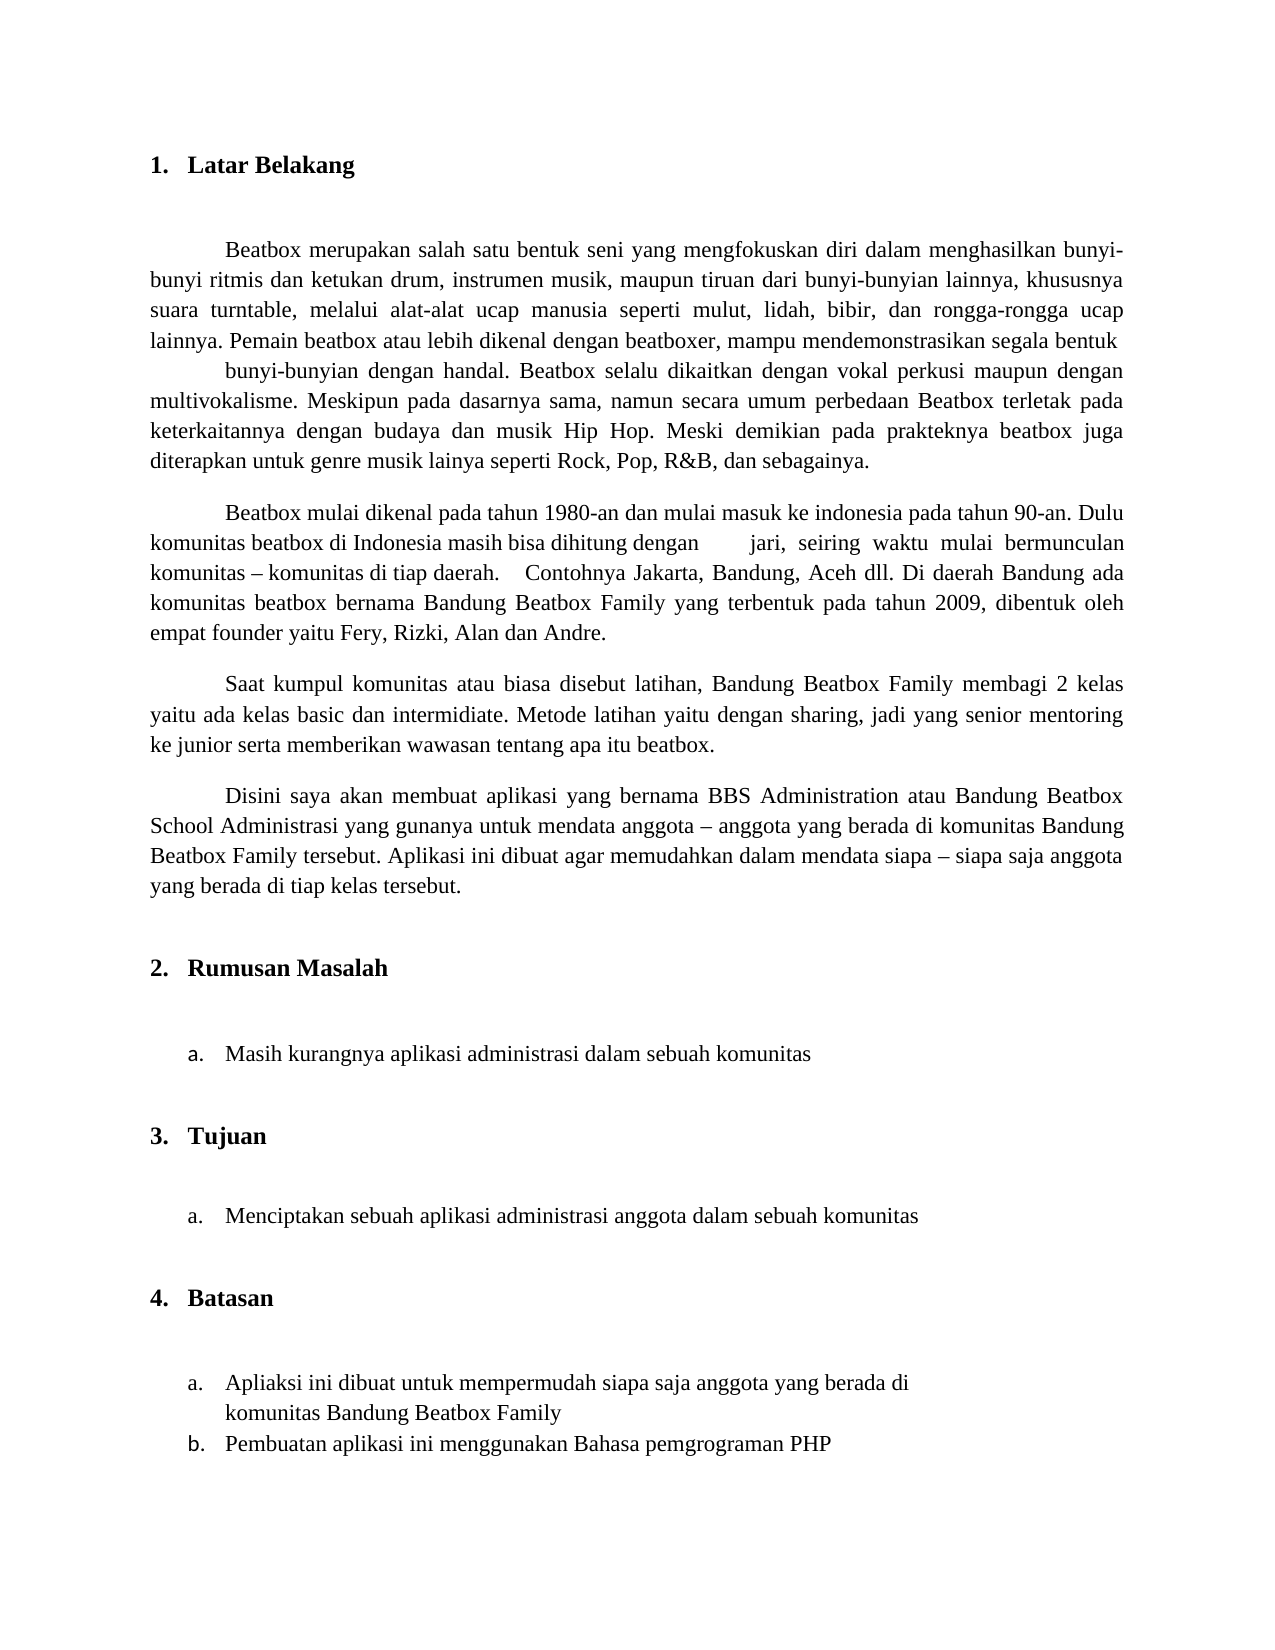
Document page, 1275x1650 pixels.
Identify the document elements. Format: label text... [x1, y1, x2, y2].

text Saat kumpul komunitas atau biasa disebut latihan, Bandung Beatbox Family membagi 2 kelas yaitu ada kelas basic dan intermidiate. Metode latihan yaitu dengan sharing, jadi yang senior mentoring ke junior serta memberikan wawasan tentang apa itu beatbox. [150, 670, 1125, 757]
list Apliaksi ini dibuat untuk mempermudah siapa saja anggota yang berada di komunitas Bandung Beatbox Family [187, 1369, 1125, 1425]
subtitle Batasan [150, 1283, 1125, 1311]
subtitle Rumusan Masalah [150, 953, 1125, 981]
text Disini saya akan membuat aplikasi yang bernama BBS Administration atau Bandung Beatbox School Administrasi yang gunanya untuk mendata anggota – anggota yang berada di komunitas Bandung Beatbox Family tersebut. Aplikasi ini dibuat agar memudahkan dalam mendata siapa – siapa saja anggota yang berada di tiap kelas tersebut. [150, 782, 1125, 899]
subtitle Tujuan [150, 1121, 1125, 1150]
list Pembuatan aplikasi ini menggunakan Bahasa pemgrograman PHP [187, 1429, 1125, 1457]
text Beatbox mulai dikenal pada tahun 1980-an dan mulai masuk ke indonesia pada tahun 90-an. Dulu komunitas beatbox di Indonesia masih bisa dihitung dengan jari, seiring waktu mulai bermunculan komunitas – komunitas di tiap daerah. Contohnya Jakarta, Bandung, Aceh dll. Di daerah Bandung ada komunitas beatbox bernama Bandung Beatbox Family yang terbentuk pada tahun 2009, dibentuk oleh empat founder yaitu Fery, Rizki, Alan dan Andre. [150, 498, 1125, 646]
subtitle Latar Belakang [150, 150, 1125, 179]
text Beatbox merupakan salah satu bentuk seni yang mengfokuskan diri dalam menghasilkan bunyi-bunyi ritmis dan ketukan drum, instrumen musik, maupun tiruan dari bunyi-bunyian lainnya, khususnya suara turntable, melalui alat-alat ucap manusia seperti mulut, lidah, bibir, dan rongga-rongga ucap lainnya. Pemain beatbox atau lebih dikenal dengan beatboxer, mampu mendemonstrasikan segala bentuk bunyi-bunyian dengan handal. Beatbox selalu dikaitkan dengan vokal perkusi maupun dengan multivokalisme. Meskipun pada dasarnya sama, namun secara umum perbedaan Beatbox terletak pada keterkaitannya dengan budaya dan musik Hip Hop. Meski demikian pada prakteknya beatbox juga diterapkan untuk genre musik lainya seperti Rock, Pop, R&B, dan sebagainya. [150, 236, 1125, 474]
list Masih kurangnya aplikasi administrasi dalam sebuah komunitas [187, 1039, 1125, 1067]
list Menciptakan sebuah aplikasi administrasi anggota dalam sebuah komunitas [187, 1202, 1125, 1229]
